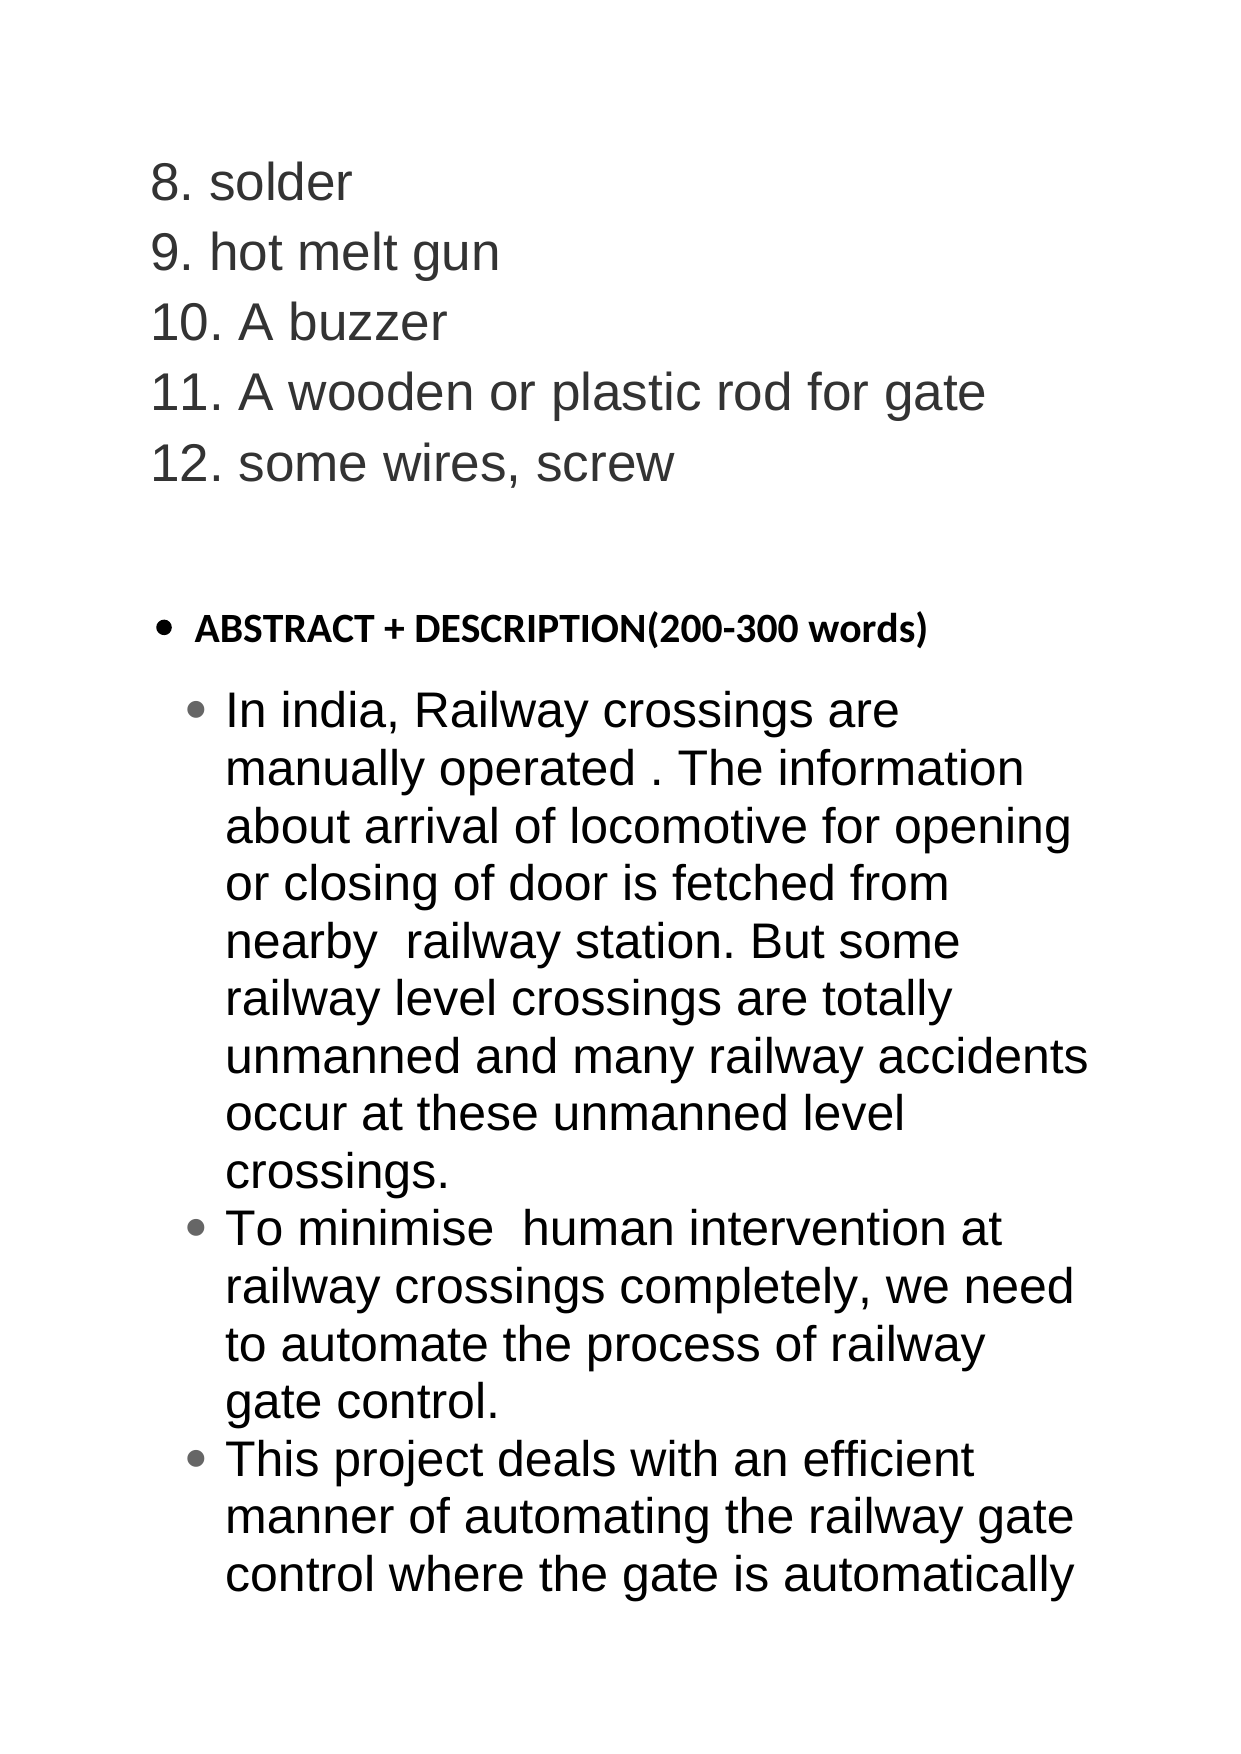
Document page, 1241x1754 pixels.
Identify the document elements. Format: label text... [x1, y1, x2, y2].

list ABSTRACT + DESCRIPTION(200-300 words) [157, 602, 1090, 652]
list To minimise human intervention at railway crossings completely, we need to automate the process of railway gate control. [187, 1199, 1090, 1429]
list In india, Railway crossings are manually operated . The information about arrival of locomotive for opening or closing of door is fetched from nearby railway station. But some railway level crossings are totally unmanned and many railway accidents occur at these unmanned level crossings. [187, 681, 1090, 1199]
